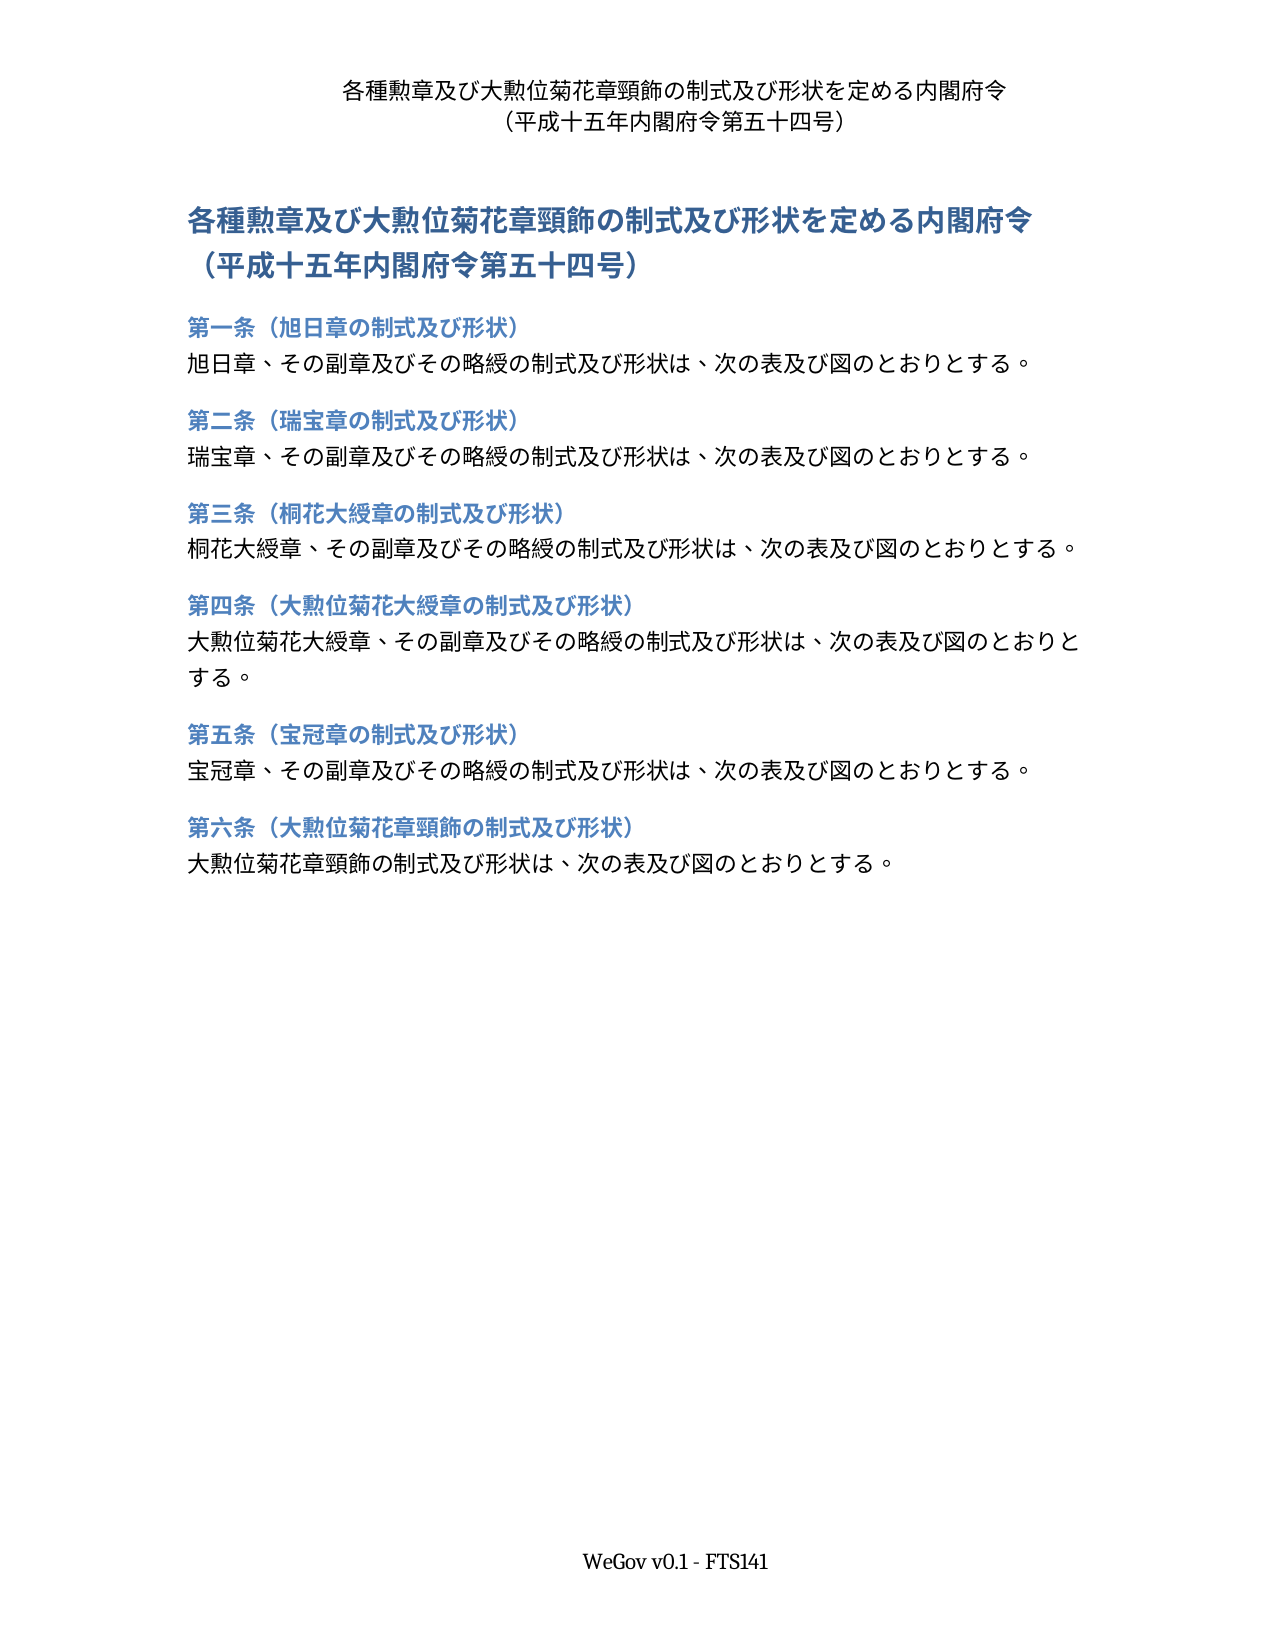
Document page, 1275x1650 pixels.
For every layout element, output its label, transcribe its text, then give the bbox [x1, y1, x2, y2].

text 瑞宝章、その副章及びその略綬の制式及び形状は、次の表及び図のとおりとする。 [187, 441, 1087, 472]
subtitle 第六条（大勲位菊花章頸飾の制式及び形状） [187, 812, 1087, 843]
subtitle 第四条（大勲位菊花大綬章の制式及び形状） [187, 590, 1087, 621]
subtitle 第五条（宝冠章の制式及び形状） [187, 719, 1087, 750]
text 桐花大綬章、その副章及びその略綬の制式及び形状は、次の表及び図のとおりとする。 [187, 533, 1087, 565]
text 宝冠章、その副章及びその略綬の制式及び形状は、次の表及び図のとおりとする。 [187, 755, 1087, 786]
text 大勲位菊花章頸飾の制式及び形状は、次の表及び図のとおりとする。 [187, 847, 1087, 879]
subtitle 第一条（旭日章の制式及び形状） [187, 312, 1087, 343]
text 旭日章、その副章及びその略綬の制式及び形状は、次の表及び図のとおりとする。 [187, 348, 1087, 379]
subtitle 各種勲章及び大勲位菊花章頸飾の制式及び形状を定める内閣府令 （平成十五年内閣府令第五十四号） [187, 200, 1087, 285]
text 大勲位菊花大綬章、その副章及びその略綬の制式及び形状は、次の表及び図のとおりとする。 [187, 626, 1087, 693]
subtitle 第三条（桐花大綬章の制式及び形状） [187, 497, 1087, 529]
subtitle 第二条（瑞宝章の制式及び形状） [187, 405, 1087, 436]
